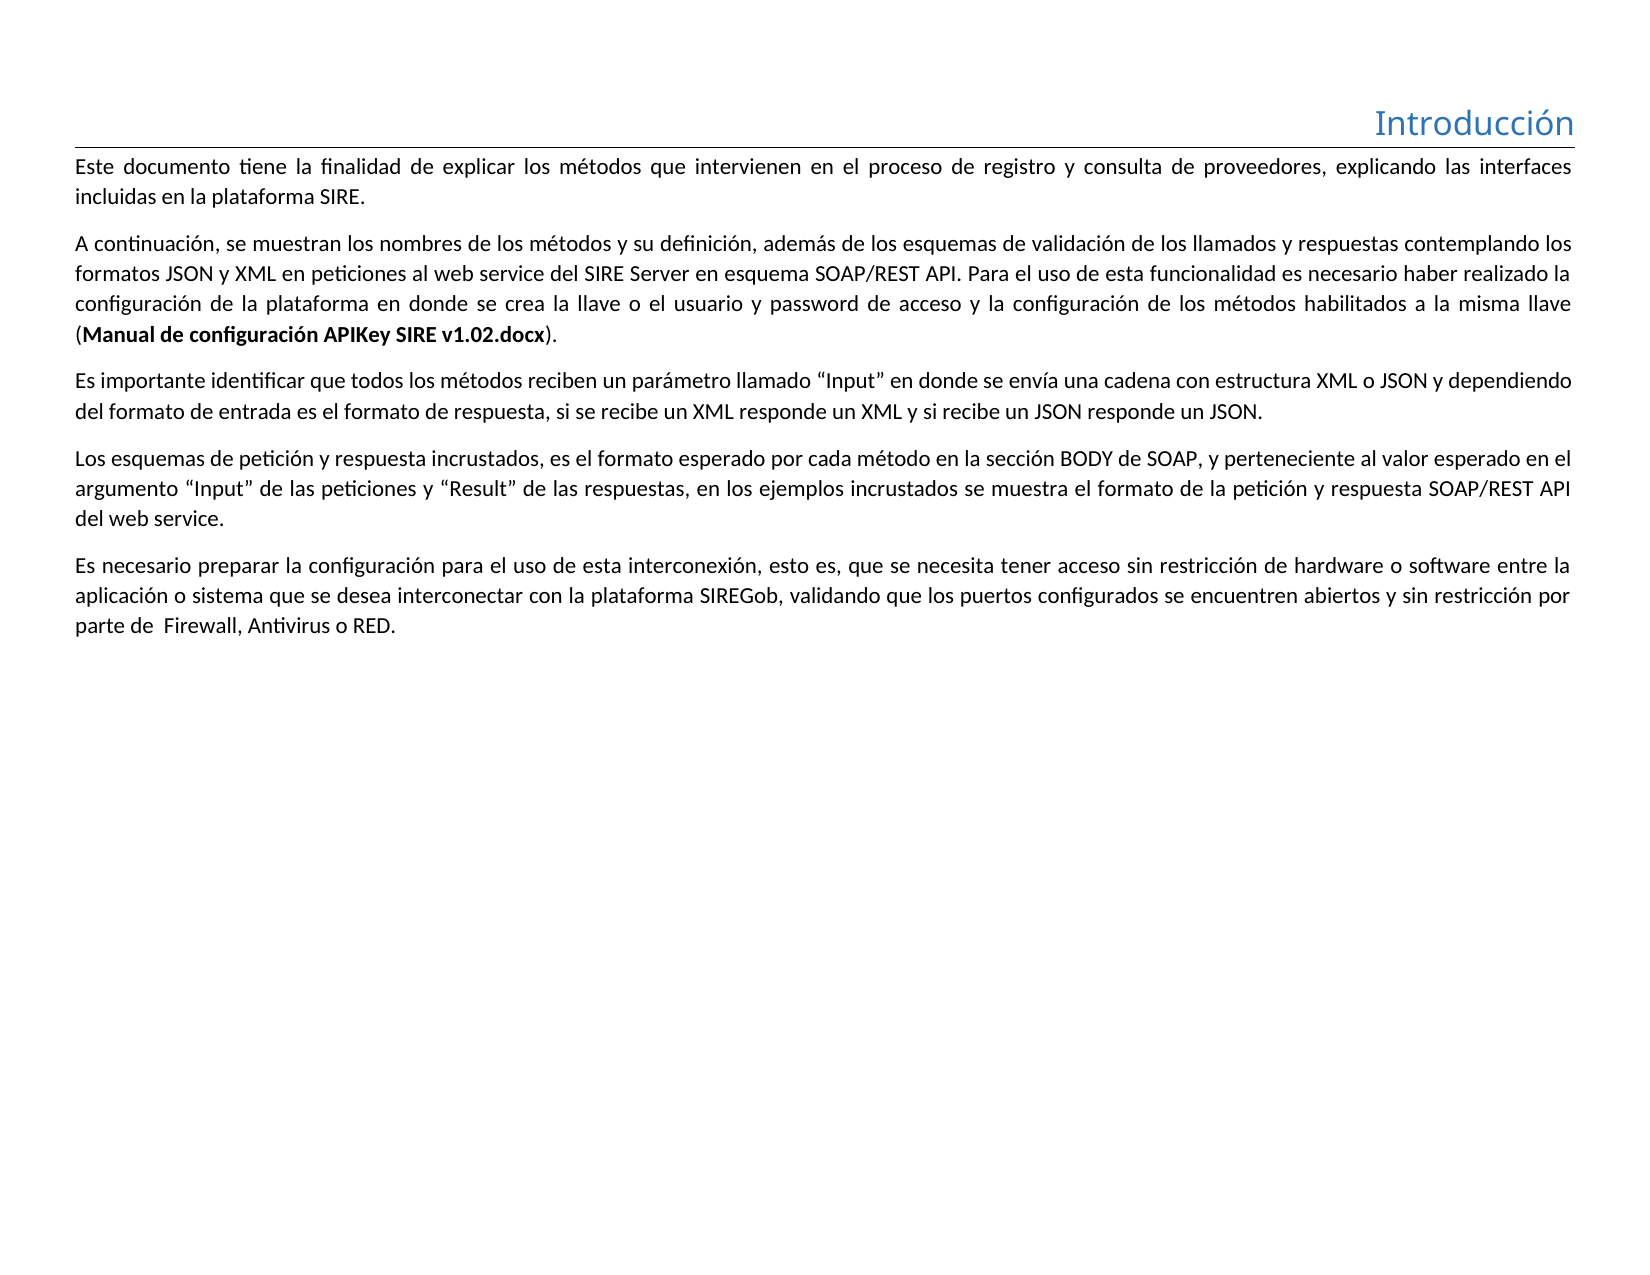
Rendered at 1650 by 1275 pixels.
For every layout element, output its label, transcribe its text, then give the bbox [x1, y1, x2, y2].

text Es importante identificar que todos los métodos reciben un parámetro llamado “Input” en donde se envía una cadena con estructura XML o JSON y dependiendo del formato de entrada es el formato de respuesta, si se recibe un XML responde un XML y si recibe un JSON responde un JSON. [75, 367, 1575, 425]
text Los esquemas de petición y respuesta incrustados, es el formato esperado por cada método en la sección BODY de SOAP, y perteneciente al valor esperado en el argumento “Input” de las peticiones y “Result” de las respuestas, en los ejemplos incrustados se muestra el formato de la petición y respuesta SOAP/REST API del web service. [75, 444, 1575, 532]
subtitle Introducción [75, 100, 1575, 147]
text Este documento tiene la finalidad de explicar los métodos que intervienen en el proceso de registro y consulta de proveedores, explicando las interfaces incluidas en la plataforma SIRE. [75, 152, 1575, 210]
text Es necesario preparar la configuración para el uso de esta interconexión, esto es, que se necesita tener acceso sin restricción de hardware o software entre la aplicación o sistema que se desea interconectar con la plataforma SIREGob, validando que los puertos configurados se encuentren abiertos y sin restricción por parte de Firewall, Antivirus o RED. [75, 551, 1575, 639]
text A continuación, se muestran los nombres de los métodos y su definición, además de los esquemas de validación de los llamados y respuestas contemplando los formatos JSON y XML en peticiones al web service del SIRE Server en esquema SOAP/REST API. Para el uso de esta funcionalidad es necesario haber realizado la configuración de la plataforma en donde se crea la llave o el usuario y password de acceso y la configuración de los métodos habilitados a la misma llave (Manual de configuración APIKey SIRE v1.02.docx). [75, 229, 1575, 348]
